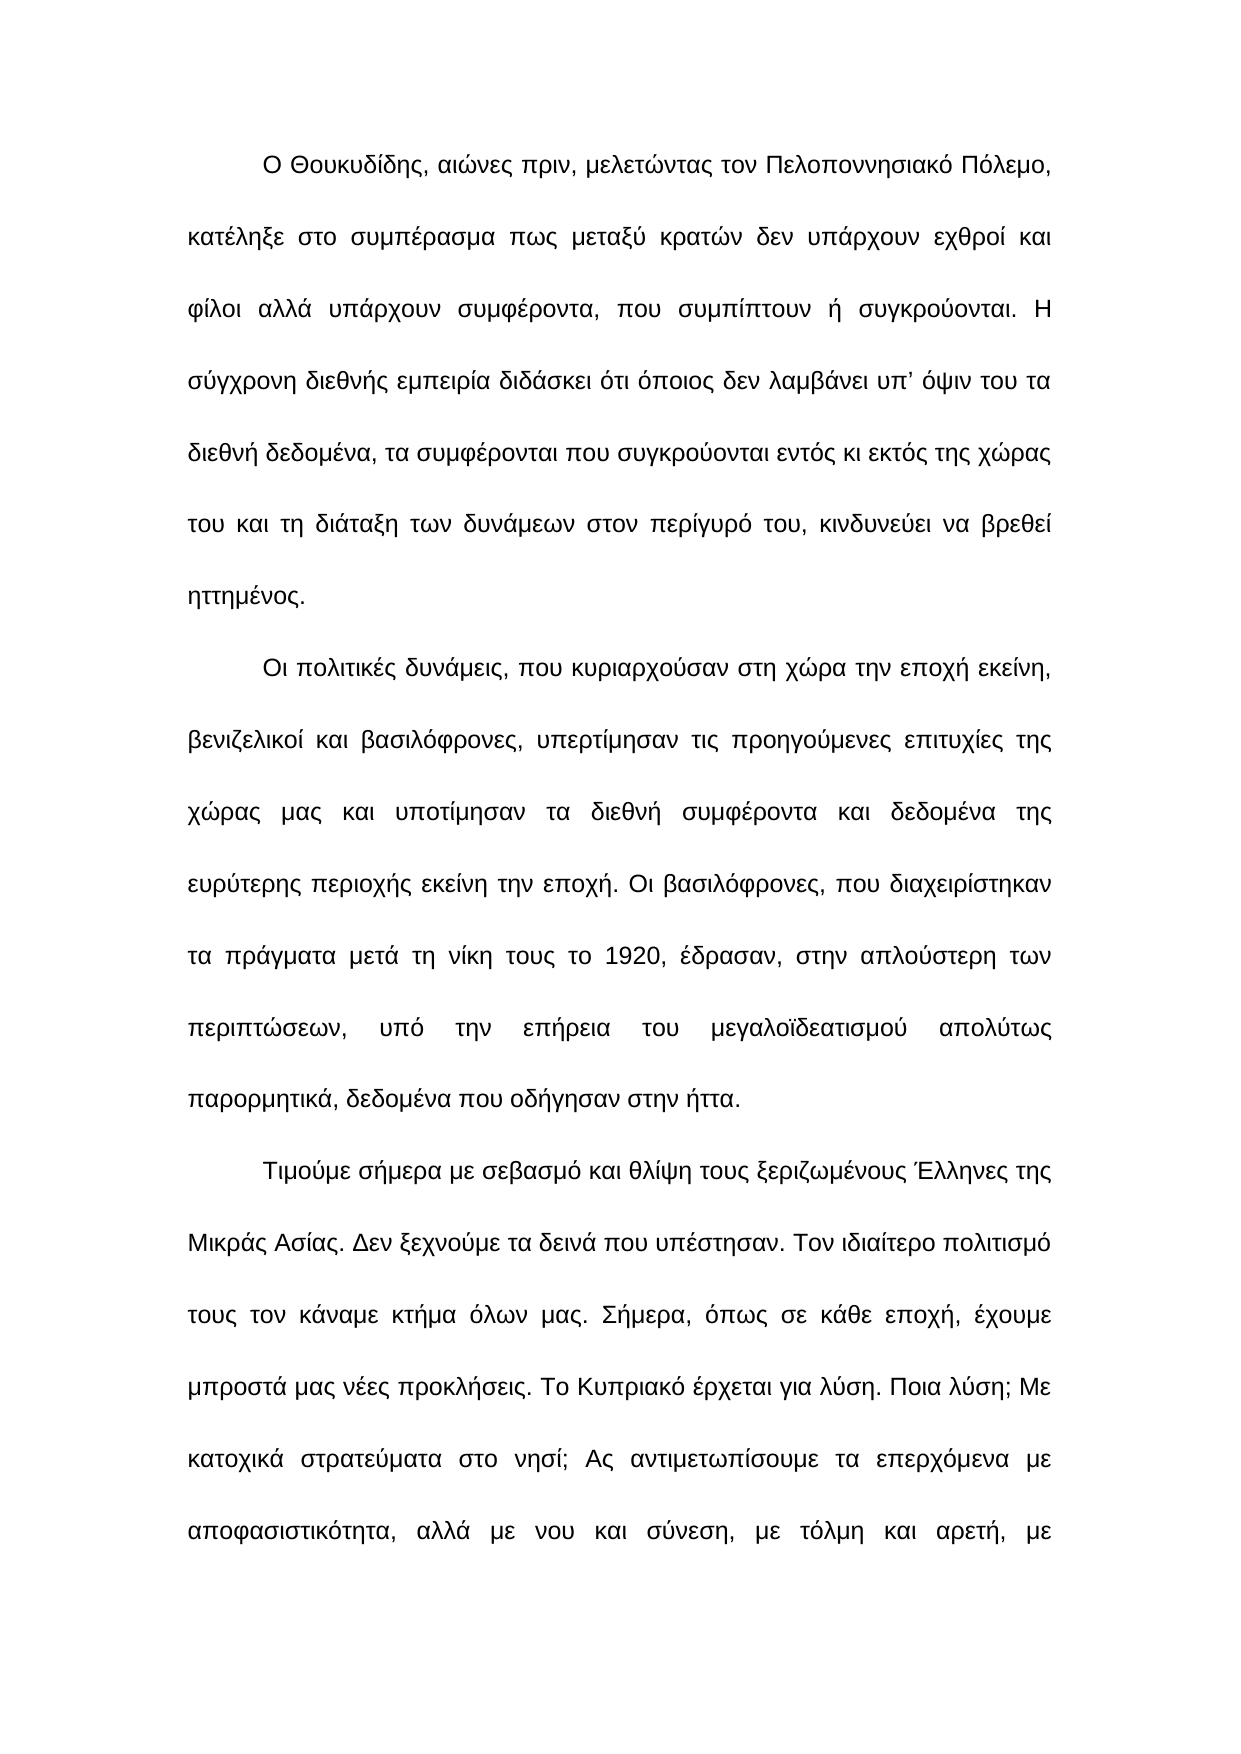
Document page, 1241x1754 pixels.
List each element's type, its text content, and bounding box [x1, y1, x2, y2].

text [187, 1156, 1053, 1544]
text Οι πολιτικές δυνάμεις, που κυριαρχούσαν στη χώρα την εποχή εκείνη, βενιζελικοί και βασιλόφρονες, υπερτίμησαν τις προηγούμενες επιτυχίες της χώρας μας και υποτίμησαν τα διεθνή συμφέροντα και δεδομένα της ευρύτερης περιοχής εκείνη την εποχή. Οι βασιλόφρονες, που διαχειρίστηκαν τα πράγματα μετά τη νίκη τους το 1920, έδρασαν, στην απλούστερη των περιπτώσεων, υπό την επήρεια του μεγαλοϊδεατισμού απολύτως παρορμητικά, δεδομένα που οδήγησαν στην ήττα. [187, 653, 1053, 1113]
text Ο Θουκυδίδης, αιώνες πριν, μελετώντας τον Πελοποννησιακό Πόλεμο, κατέληξε στο συμπέρασμα πως μεταξύ κρατών δεν υπάρχουν εχθροί και φίλοι αλλά υπάρχουν συμφέροντα, που συμπίπτουν ή συγκρούονται. Η σύγχρονη διεθνής εμπειρία διδάσκει ότι όποιος δεν λαμβάνει υπ’ όψιν του τα διεθνή δεδομένα, τα συμφέρονται που συγκρούονται εντός κι εκτός της χώρας του και τη διάταξη των δυνάμεων στον περίγυρό του, κινδυνεύει να βρεθεί ηττημένος. [187, 150, 1053, 610]
